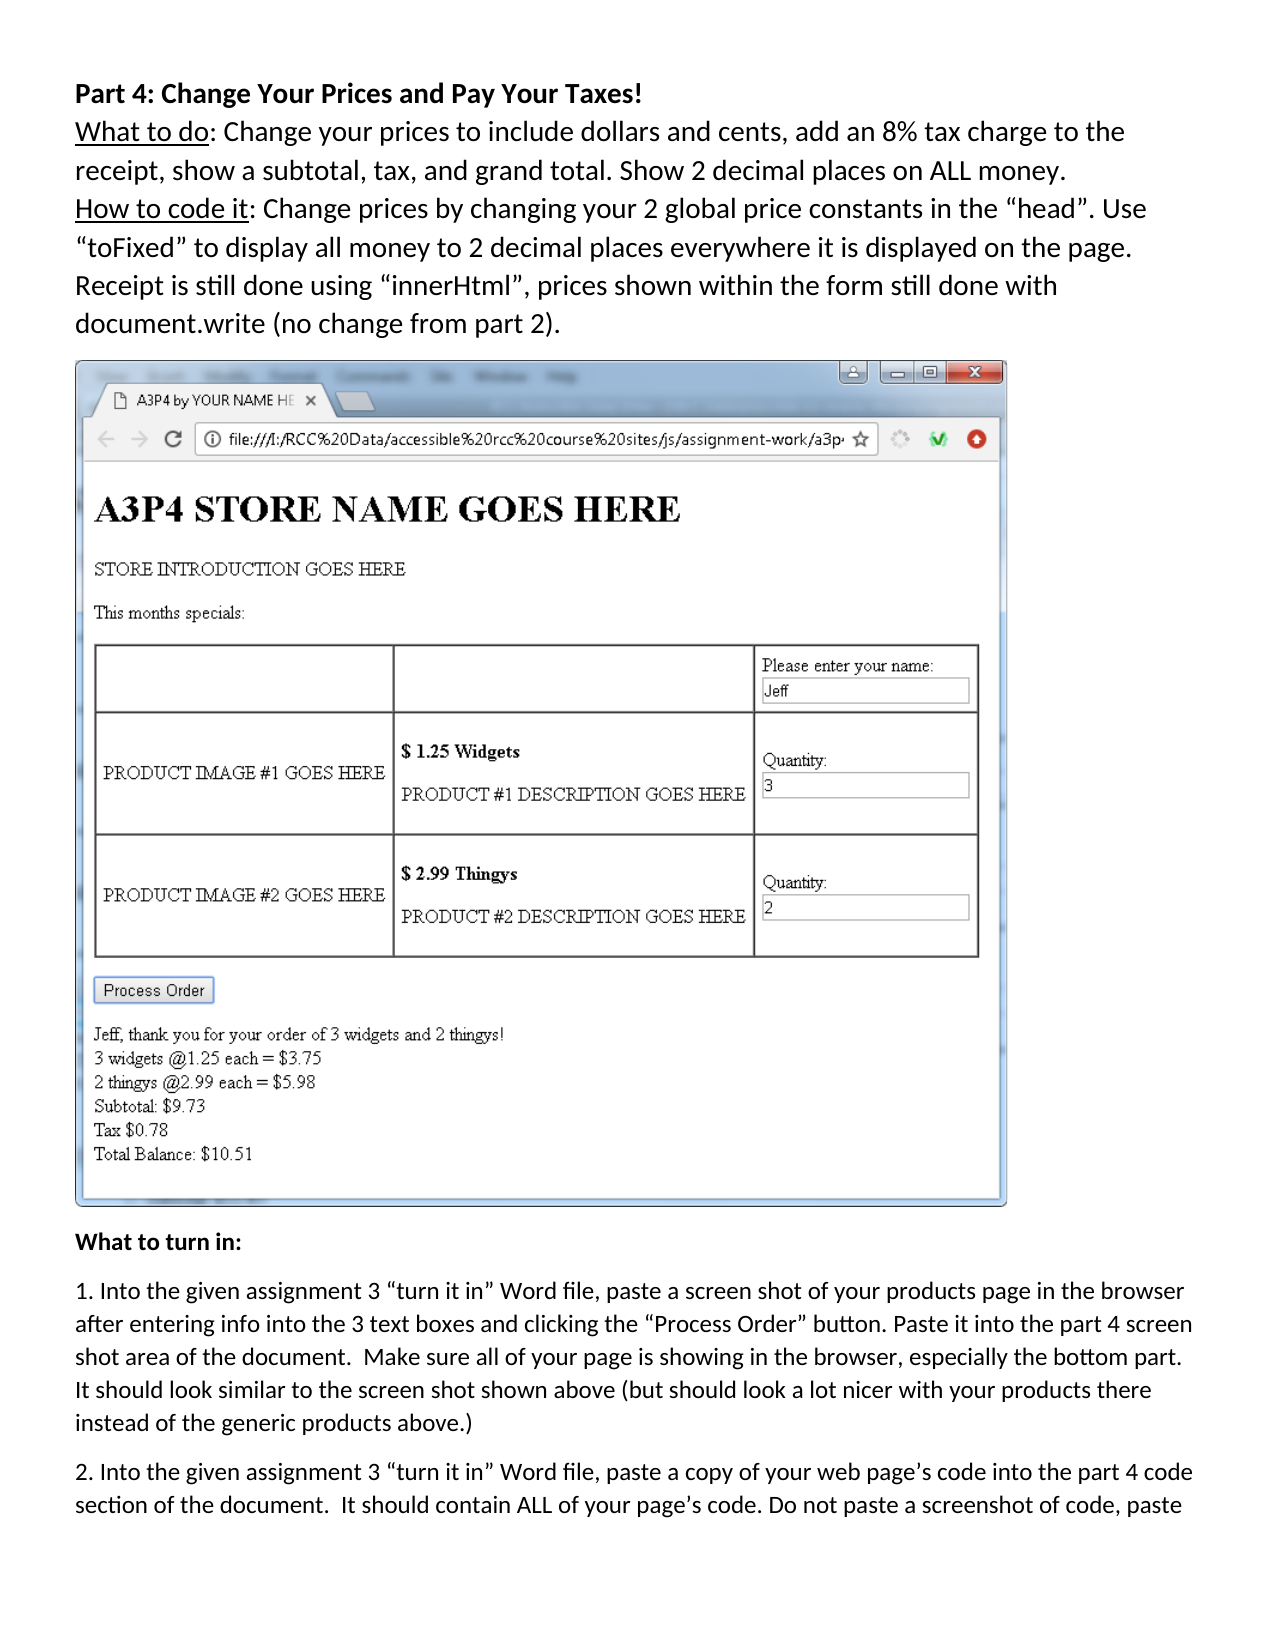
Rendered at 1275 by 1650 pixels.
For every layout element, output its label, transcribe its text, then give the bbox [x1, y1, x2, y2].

text 1. Into the given assignment 3 “turn it in” Word file, paste a screen shot of your products page in the browser after entering info into the 3 text boxes and clicking the “Process Order” button. Paste it into the part 4 screen shot area of the document. Make sure all of your page is showing in the browser, especially the bottom part. It should look similar to the screen shot shown above (but should look a lot nicer with your products there instead of the generic products above.) [75, 1275, 1200, 1437]
text Part 4: Change Your Prices and Pay Your Taxes! What to do: Change your prices to include dollars and cents, add an 8% tax charge to the receipt, show a subtotal, tax, and grand total. Show 2 decimal places on ALL money. How to code it: Change prices by changing your 2 global price constants in the “head”. Use “toFixed” to display all money to 2 decimal places everywhere it is displayed on the page. Receipt is still done using “innerHtml”, prices shown within the form still done with document.write (no change from part 2). [75, 75, 1200, 341]
text What to turn in: [75, 1226, 1200, 1256]
picture [75, 360, 1008, 1207]
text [75, 1456, 1200, 1520]
